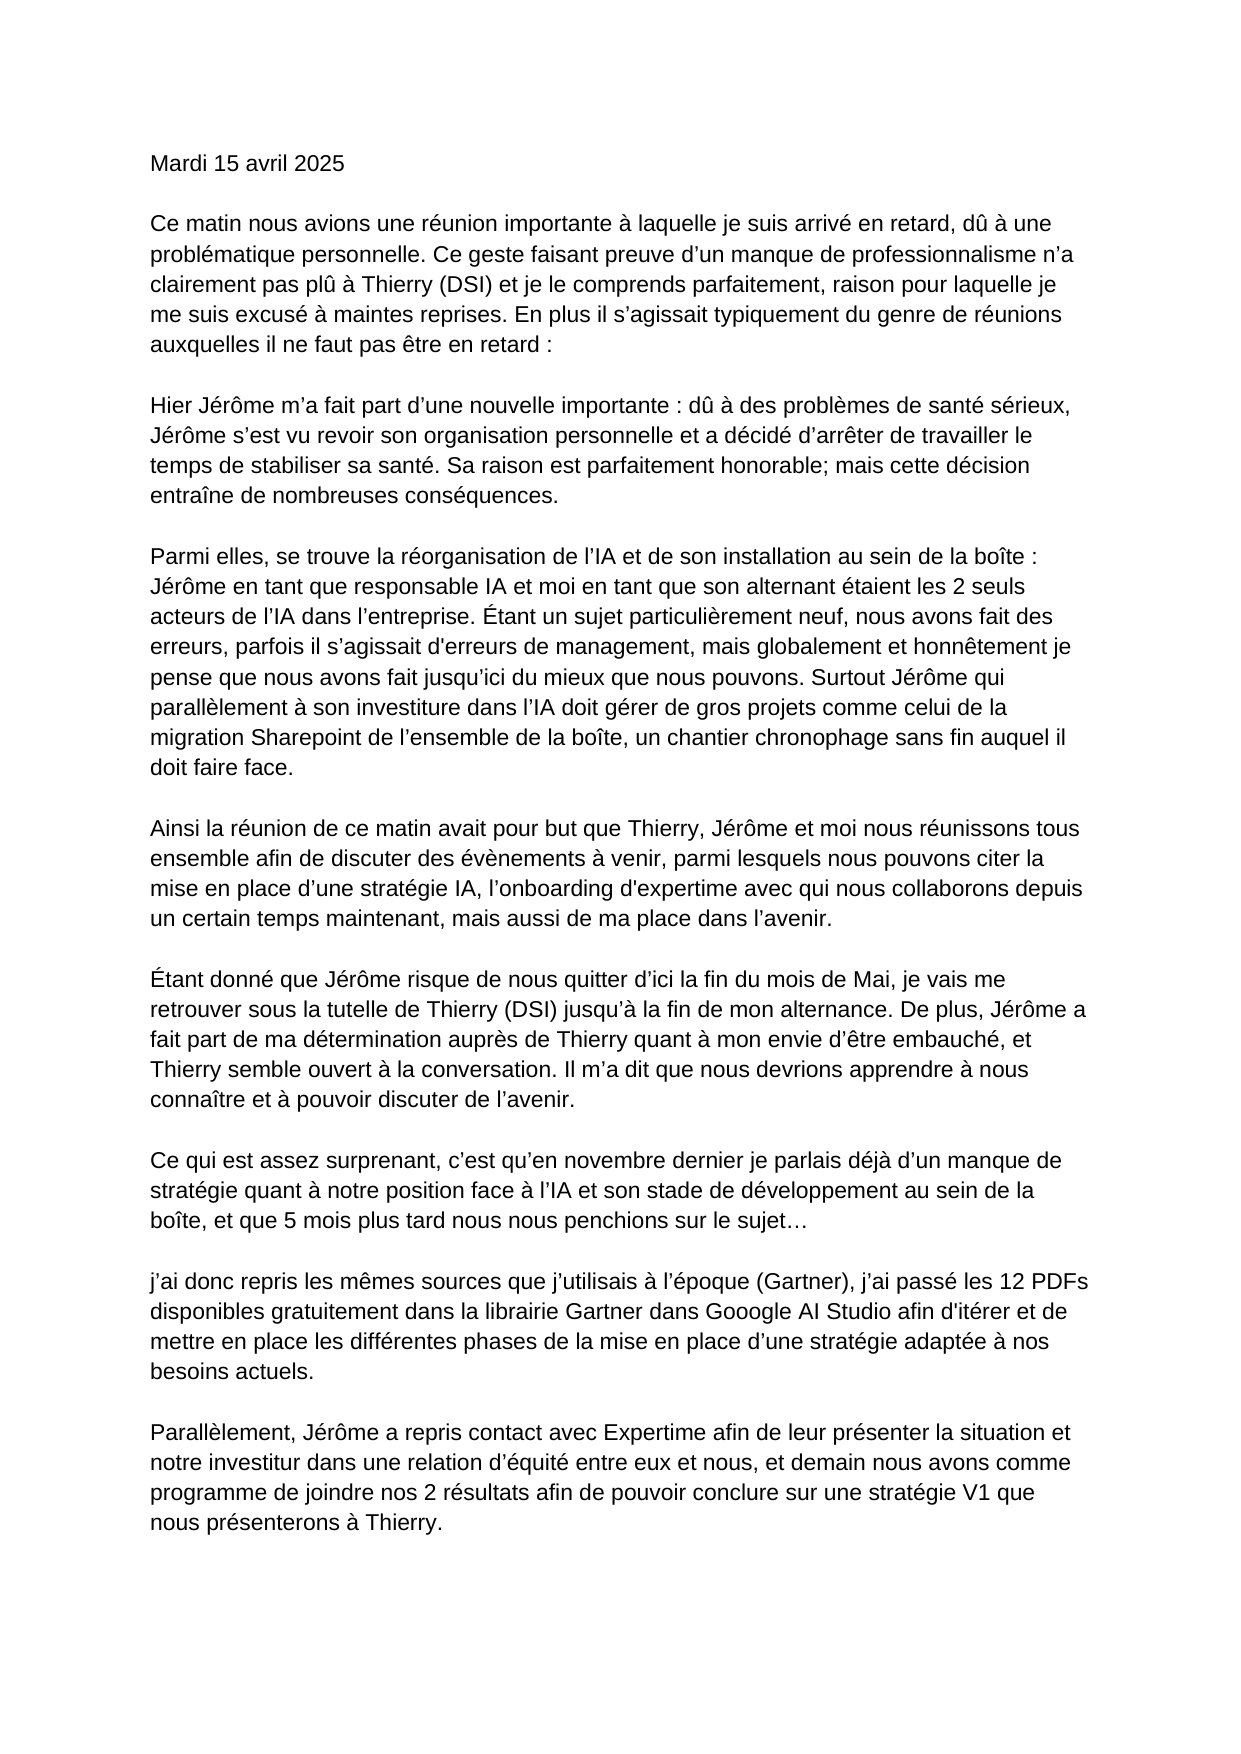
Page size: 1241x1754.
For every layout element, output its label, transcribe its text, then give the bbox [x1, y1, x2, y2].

text Ce qui est assez surprenant, c’est qu’en novembre dernier je parlais déjà d’un manque de stratégie quant à notre position face à l’IA et son stade de développement au sein de la boîte, et que 5 mois plus tard nous nous penchions sur le sujet… j’ai donc repris les mêmes sources que j’utilisais à l’époque (Gartner), j’ai passé les 12 PDFs disponibles gratuitement dans la librairie Gartner dans Gooogle AI Studio afin d'itérer et de mettre en place les différentes phases de la mise en place d’une stratégie adaptée à nos besoins actuels. [150, 1147, 1090, 1385]
text Parallèlement, Jérôme a repris contact avec Expertime afin de leur présenter la situation et notre investitur dans une relation d’équité entre eux et nous, et demain nous avons comme programme de joindre nos 2 résultats afin de pouvoir conclure sur une stratégie V1 que nous présenterons à Thierry. [150, 1419, 1090, 1536]
text Étant donné que Jérôme risque de nous quitter d’ici la fin du mois de Mai, je vais me retrouver sous la tutelle de Thierry (DSI) jusqu’à la fin de mon alternance. De plus, Jérôme a fait part de ma détermination auprès de Thierry quant à mon envie d’être embauché, et Thierry semble ouvert à la conversation. Il m’a dit que nous devrions apprendre à nous connaître et à pouvoir discuter de l’avenir. [150, 966, 1090, 1113]
text Hier Jérôme m’a fait part d’une nouvelle importante : dû à des problèmes de santé sérieux, Jérôme s’est vu revoir son organisation personnelle et a décidé d’arrêter de travailler le temps de stabiliser sa santé. Sa raison est parfaitement honorable; mais cette décision entraîne de nombreuses conséquences. Parmi elles, se trouve la réorganisation de l’IA et de son installation au sein de la boîte : Jérôme en tant que responsable IA et moi en tant que son alternant étaient les 2 seuls acteurs de l’IA dans l’entreprise. Étant un sujet particulièrement neuf, nous avons fait des erreurs, parfois il s’agissait d'erreurs de management, mais globalement et honnêtement je pense que nous avons fait jusqu’ici du mieux que nous pouvons. Surtout Jérôme qui parallèlement à son investiture dans l’IA doit gérer de gros projets comme celui de la migration Sharepoint de l’ensemble de la boîte, un chantier chronophage sans fin auquel il doit faire face. Ainsi la réunion de ce matin avait pour but que Thierry, Jérôme et moi nous réunissons tous ensemble afin de discuter des évènements à venir, parmi lesquels nous pouvons citer la mise en place d’une stratégie IA, l’onboarding d'expertime avec qui nous collaborons depuis un certain temps maintenant, mais aussi de ma place dans l’avenir. [150, 392, 1090, 932]
text Ce matin nous avions une réunion importante à laquelle je suis arrivé en retard, dû à une problématique personnelle. Ce geste faisant preuve d’un manque de professionnalisme n’a clairement pas plû à Thierry (DSI) et je le comprends parfaitement, raison pour laquelle je me suis excusé à maintes reprises. En plus il s’agissait typiquement du genre de réunions auxquelles il ne faut pas être en retard : [150, 210, 1090, 358]
text Mardi 15 avril 2025 [150, 150, 1090, 176]
